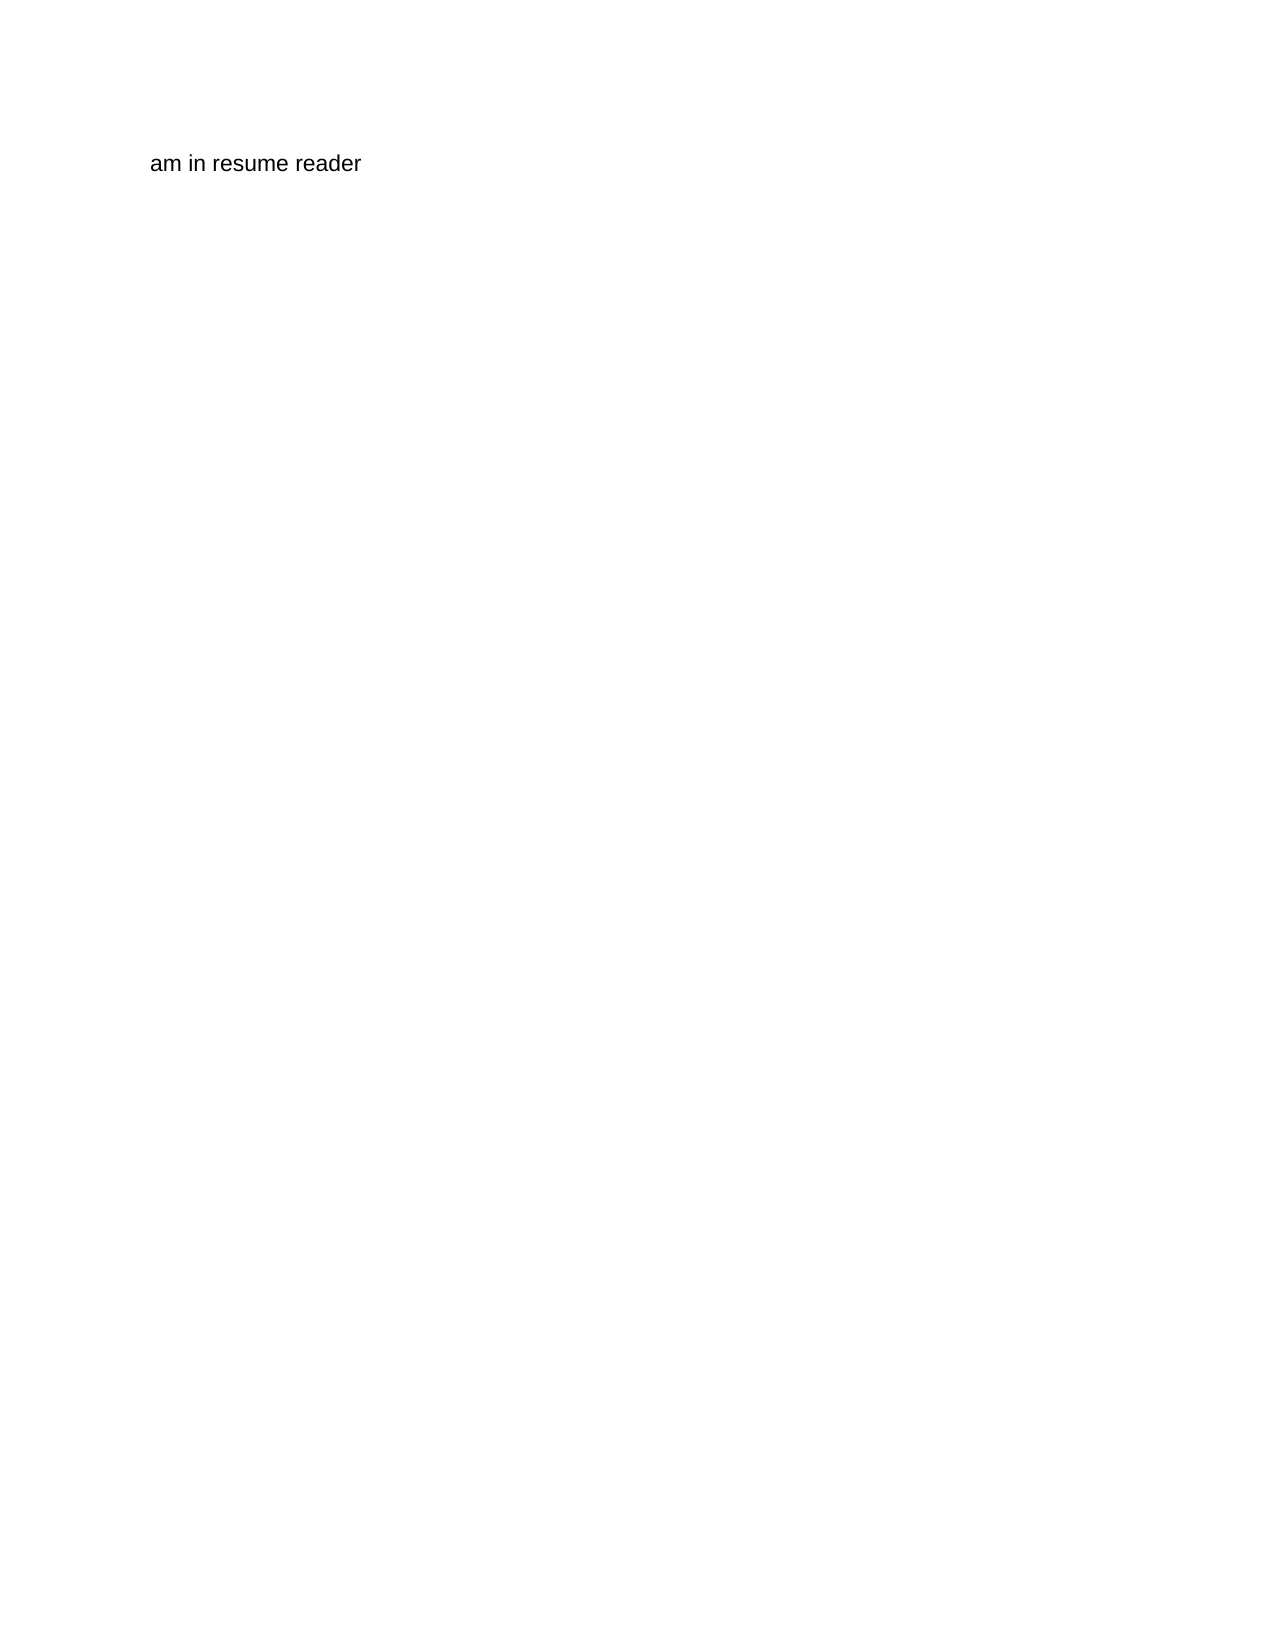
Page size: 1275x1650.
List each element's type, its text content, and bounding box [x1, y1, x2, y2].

text am in resume reader [150, 150, 1125, 176]
